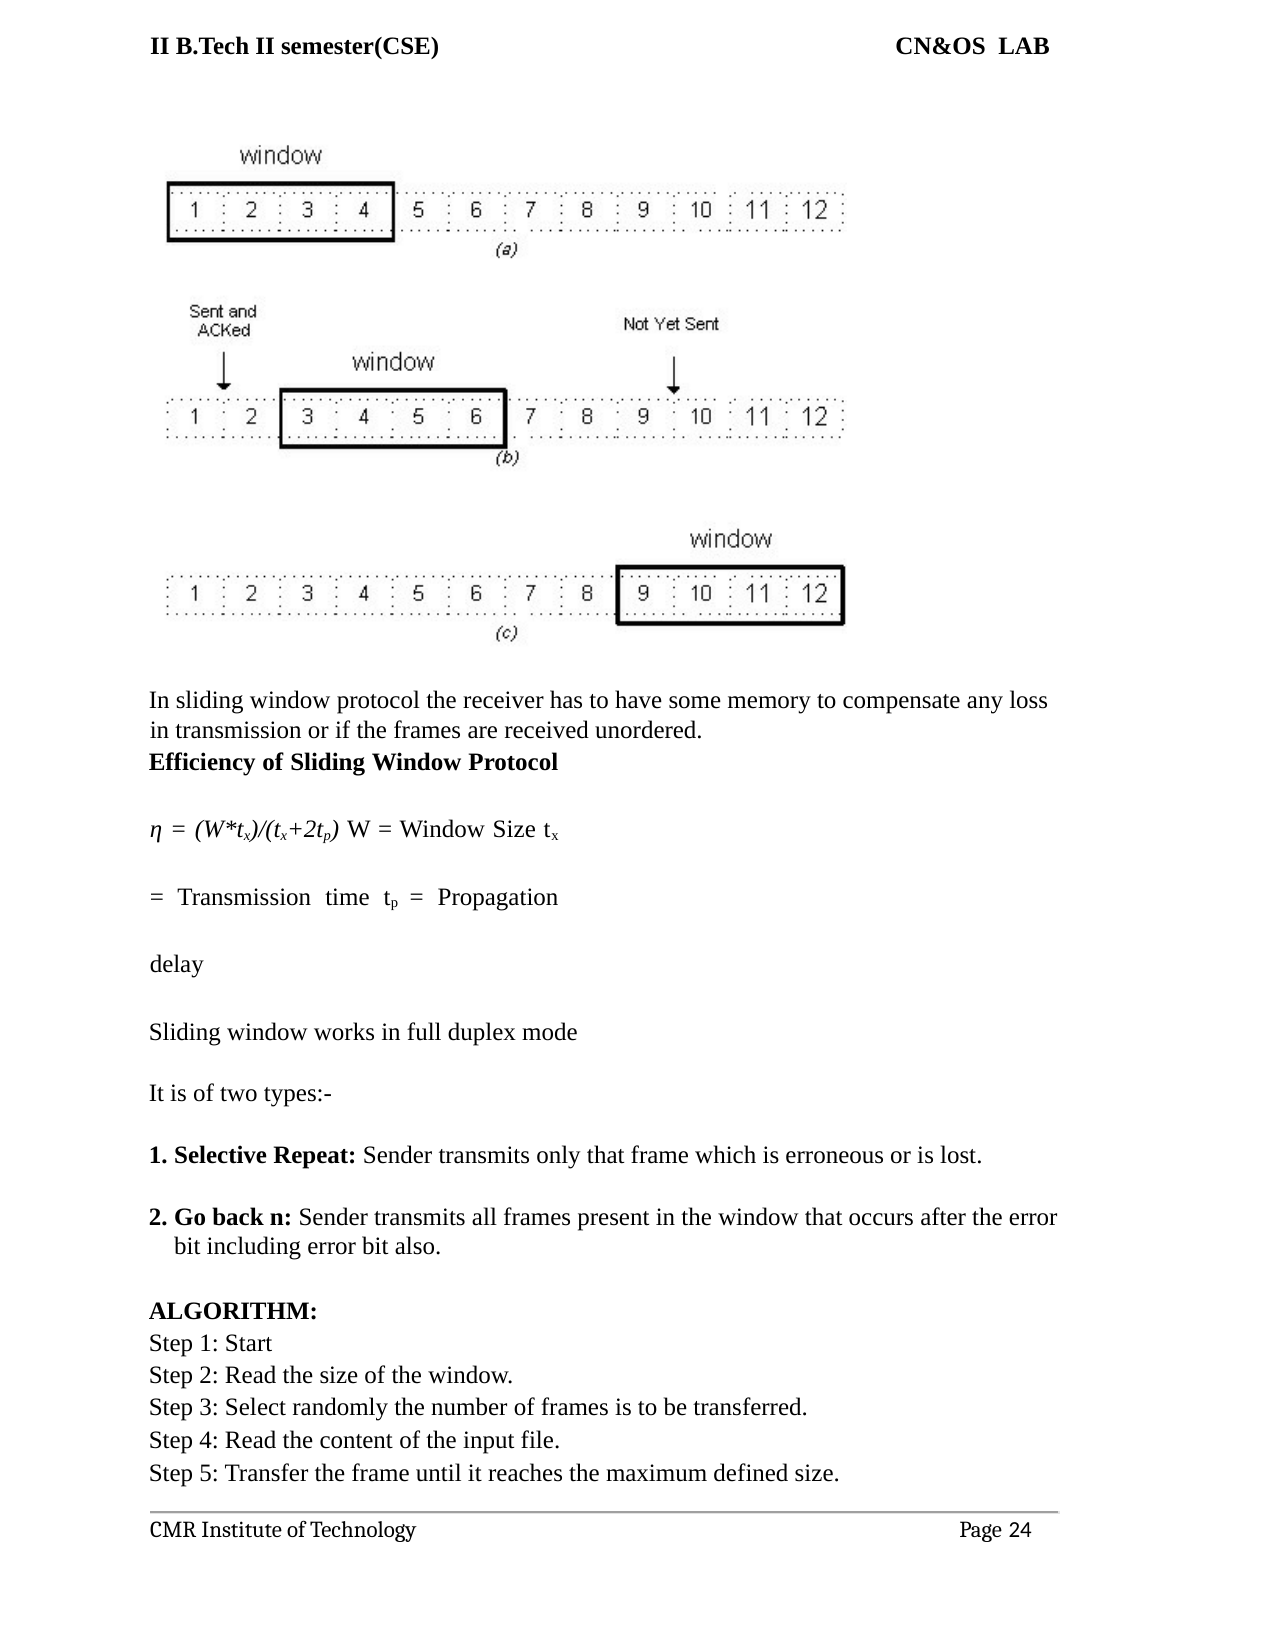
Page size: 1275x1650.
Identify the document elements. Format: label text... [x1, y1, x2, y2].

text Step 2: Read the size of the window. [148, 1360, 1073, 1389]
text Step 1: Start [148, 1328, 1073, 1356]
text Sliding window works in full duplex mode [148, 1017, 1073, 1045]
text Step 5: Transfer the frame until it reaches the maximum defined size. [148, 1458, 1073, 1487]
text ALGORITHM: [148, 1296, 1151, 1325]
list Selective Repeat: Sender transmits only that frame which is erroneous or is lost. [148, 1140, 1073, 1169]
picture [153, 133, 847, 659]
text Efficiency of Sliding Window Protocol η = (W*tx)/(tx+2tp) W = Window Size tx = Transmission time tp = Propagation delay [148, 747, 558, 978]
list Go back n: Sender transmits all frames present in the window that occurs after the error bit including error bit also. [148, 1202, 1073, 1260]
text In sliding window protocol the receiver has to have some memory to compensate any loss in transmission or if the frames are received unordered. [148, 685, 1073, 743]
text Step 3: Select randomly the number of frames is to be transferred. [148, 1392, 1073, 1421]
text Step 4: Read the content of the input file. [148, 1425, 1073, 1454]
text It is of two types:- [148, 1078, 1073, 1107]
